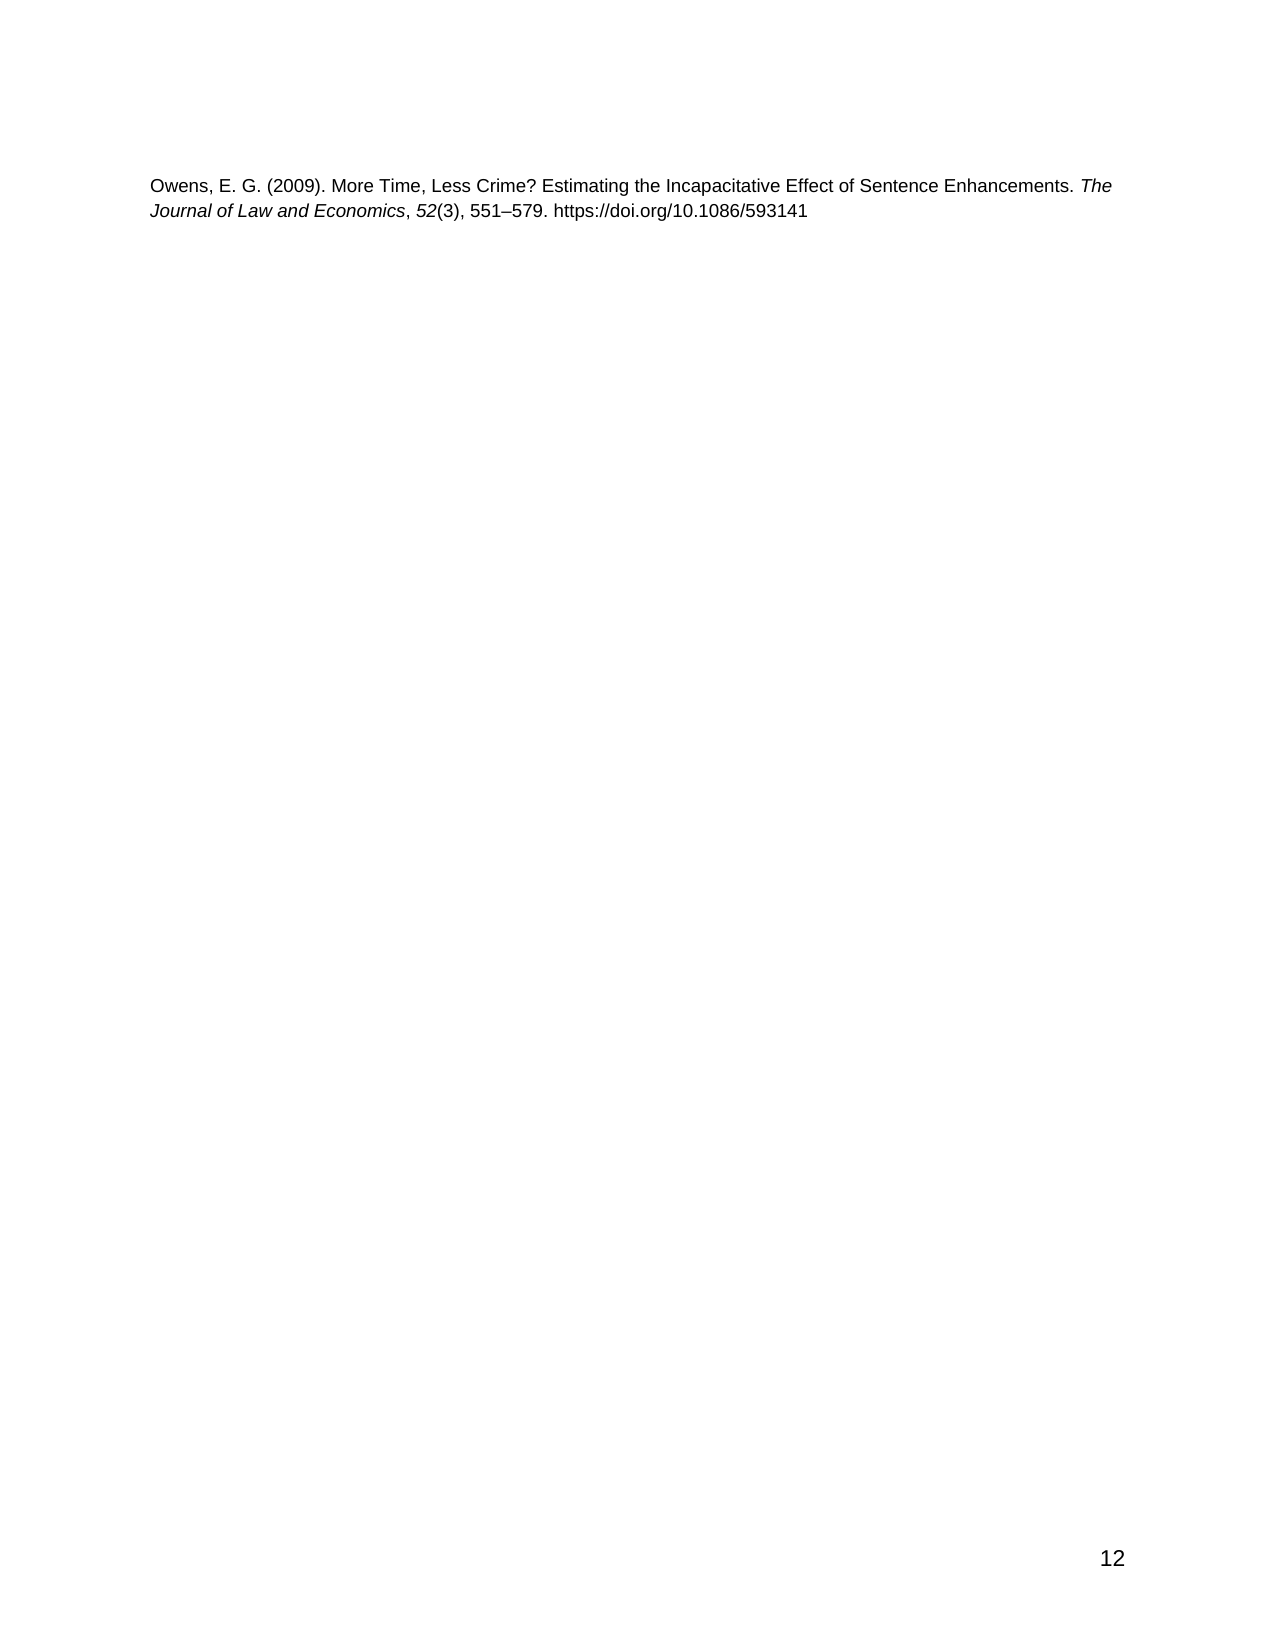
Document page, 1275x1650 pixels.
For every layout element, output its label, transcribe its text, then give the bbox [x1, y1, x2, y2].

text Owens, E. G. (2009). More Time, Less Crime? Estimating the Incapacitative Effect of Sentence Enhancements. The Journal of Law and Economics, 52(3), 551–579. https://doi.org/10.1086/593141 [150, 175, 1125, 221]
